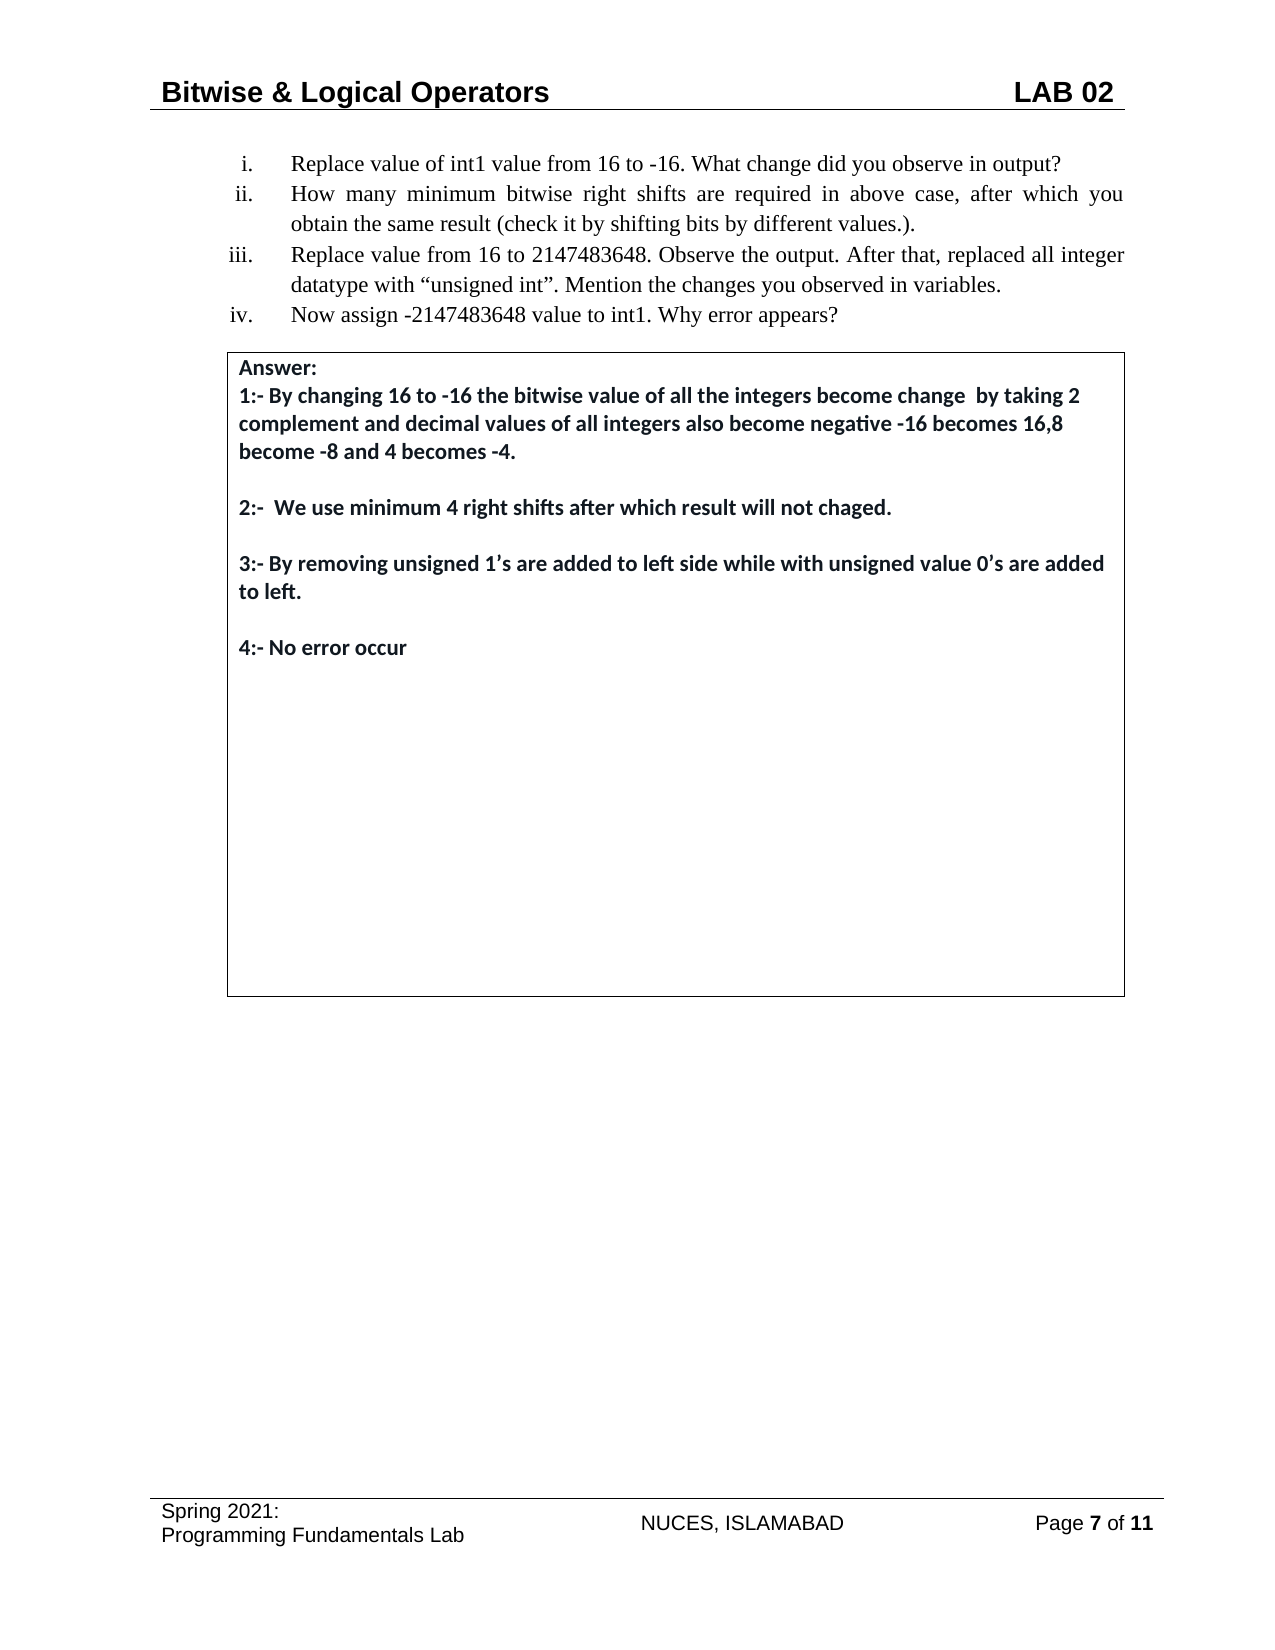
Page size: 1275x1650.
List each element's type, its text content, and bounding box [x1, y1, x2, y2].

list Replace value of int1 value from 16 to -16. What change did you observe in output? [253, 150, 1125, 176]
list How many minimum bitwise right shifts are required in above case, after which you obtain the same result (check it by shifting bits by different values.). [253, 180, 1125, 237]
list Replace value from 16 to 2147483648. Observe the output. After that, replaced all integer datatype with “unsigned int”. Mention the changes you observed in variables. [253, 241, 1125, 297]
list Now assign -2147483648 value to int1. Why error appears? [253, 301, 1125, 327]
table_header Answer: 1:- By changing 16 to -16 the bitwise value of all the integers become change by taking 2 complement and decimal values of all integers also become negative -16 becomes 16,8 become -8 and 4 becomes -4. 2:- We use minimum 4 right shifts after which result will not chaged. 3:- By removing unsigned 1’s are added to left side while with unsigned value 0’s are added to left. 4:- No error occur [228, 353, 1124, 996]
